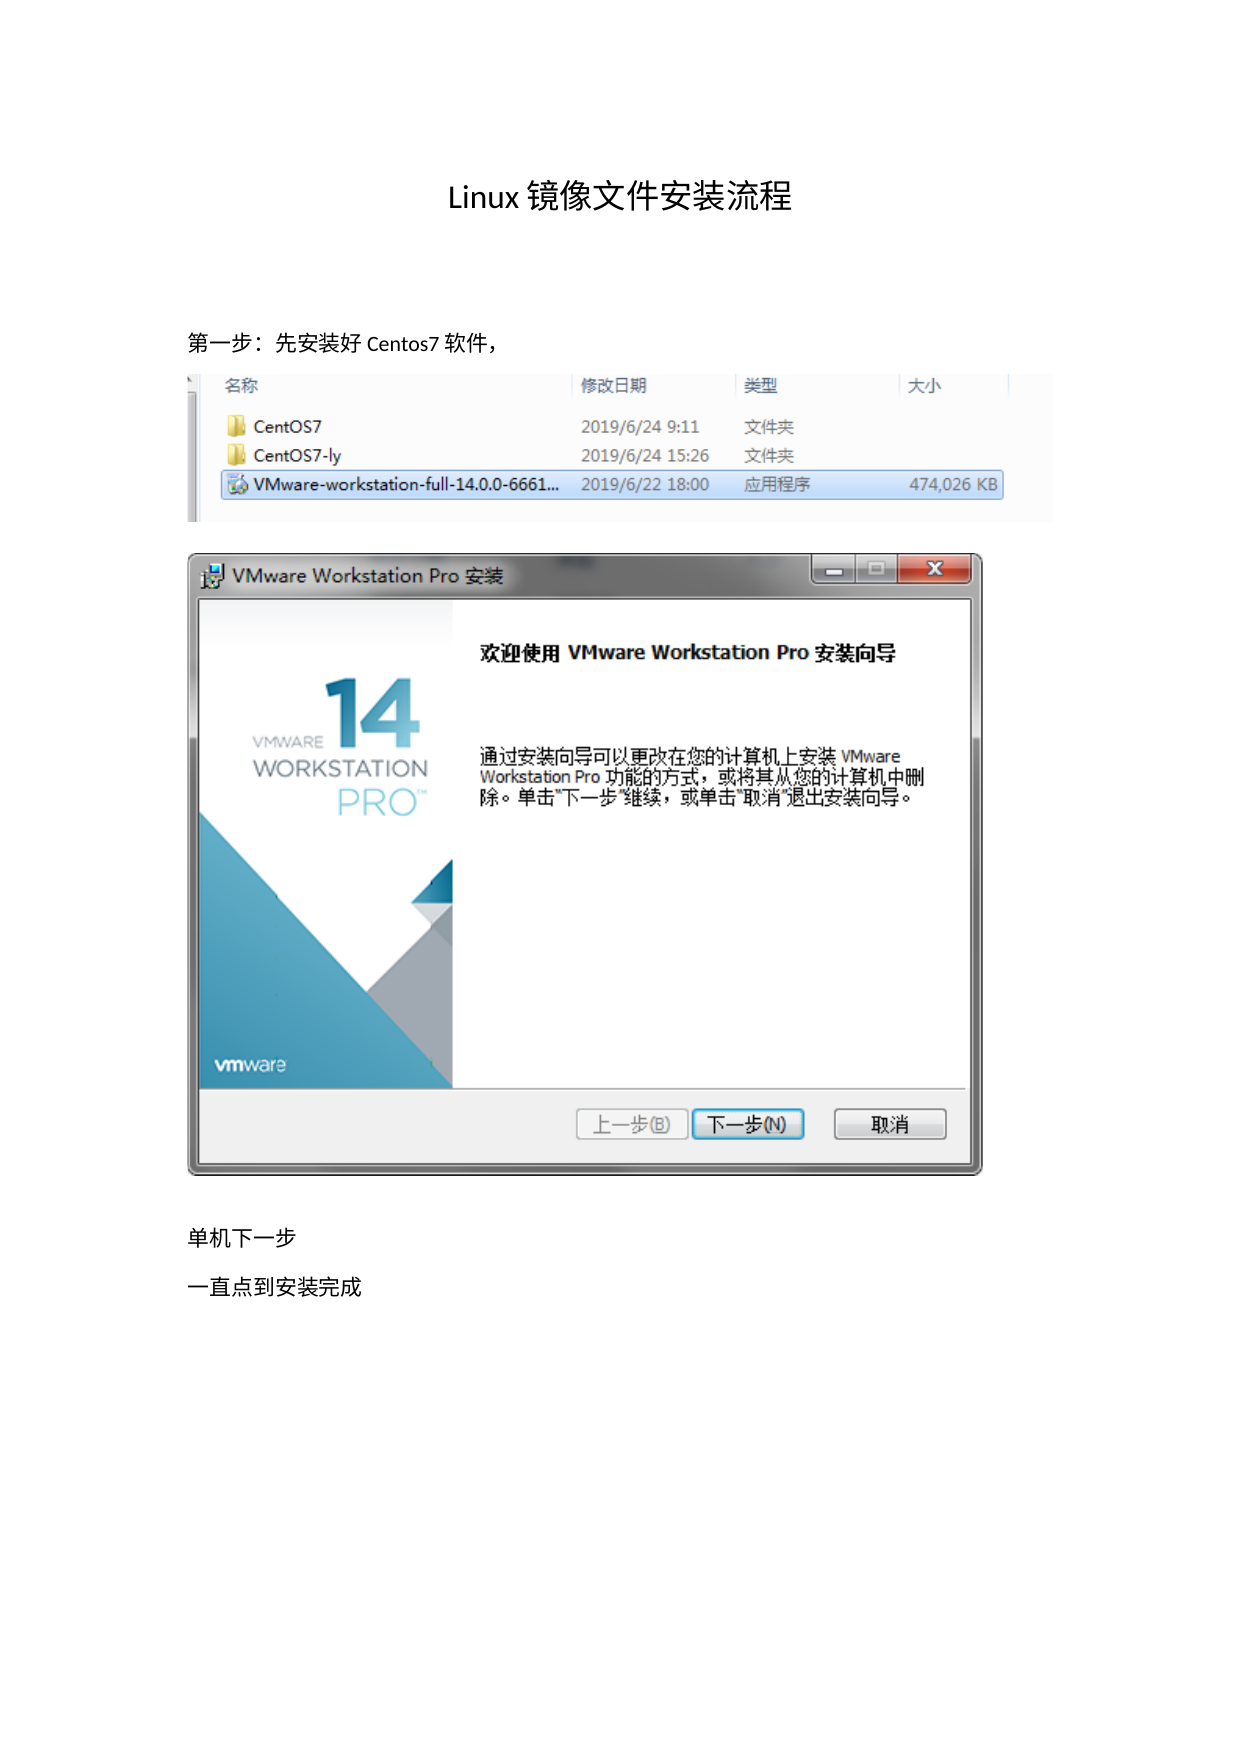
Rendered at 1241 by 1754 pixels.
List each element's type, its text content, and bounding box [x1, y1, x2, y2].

list 单机下一步 [187, 1220, 1053, 1253]
list Linux镜像文件安装流程 [187, 162, 1053, 227]
picture [187, 553, 983, 1176]
list 第一步：先安装好Centos7软件， [187, 325, 1053, 358]
picture [187, 374, 1053, 522]
list 一直点到安装完成 [187, 1269, 1053, 1302]
